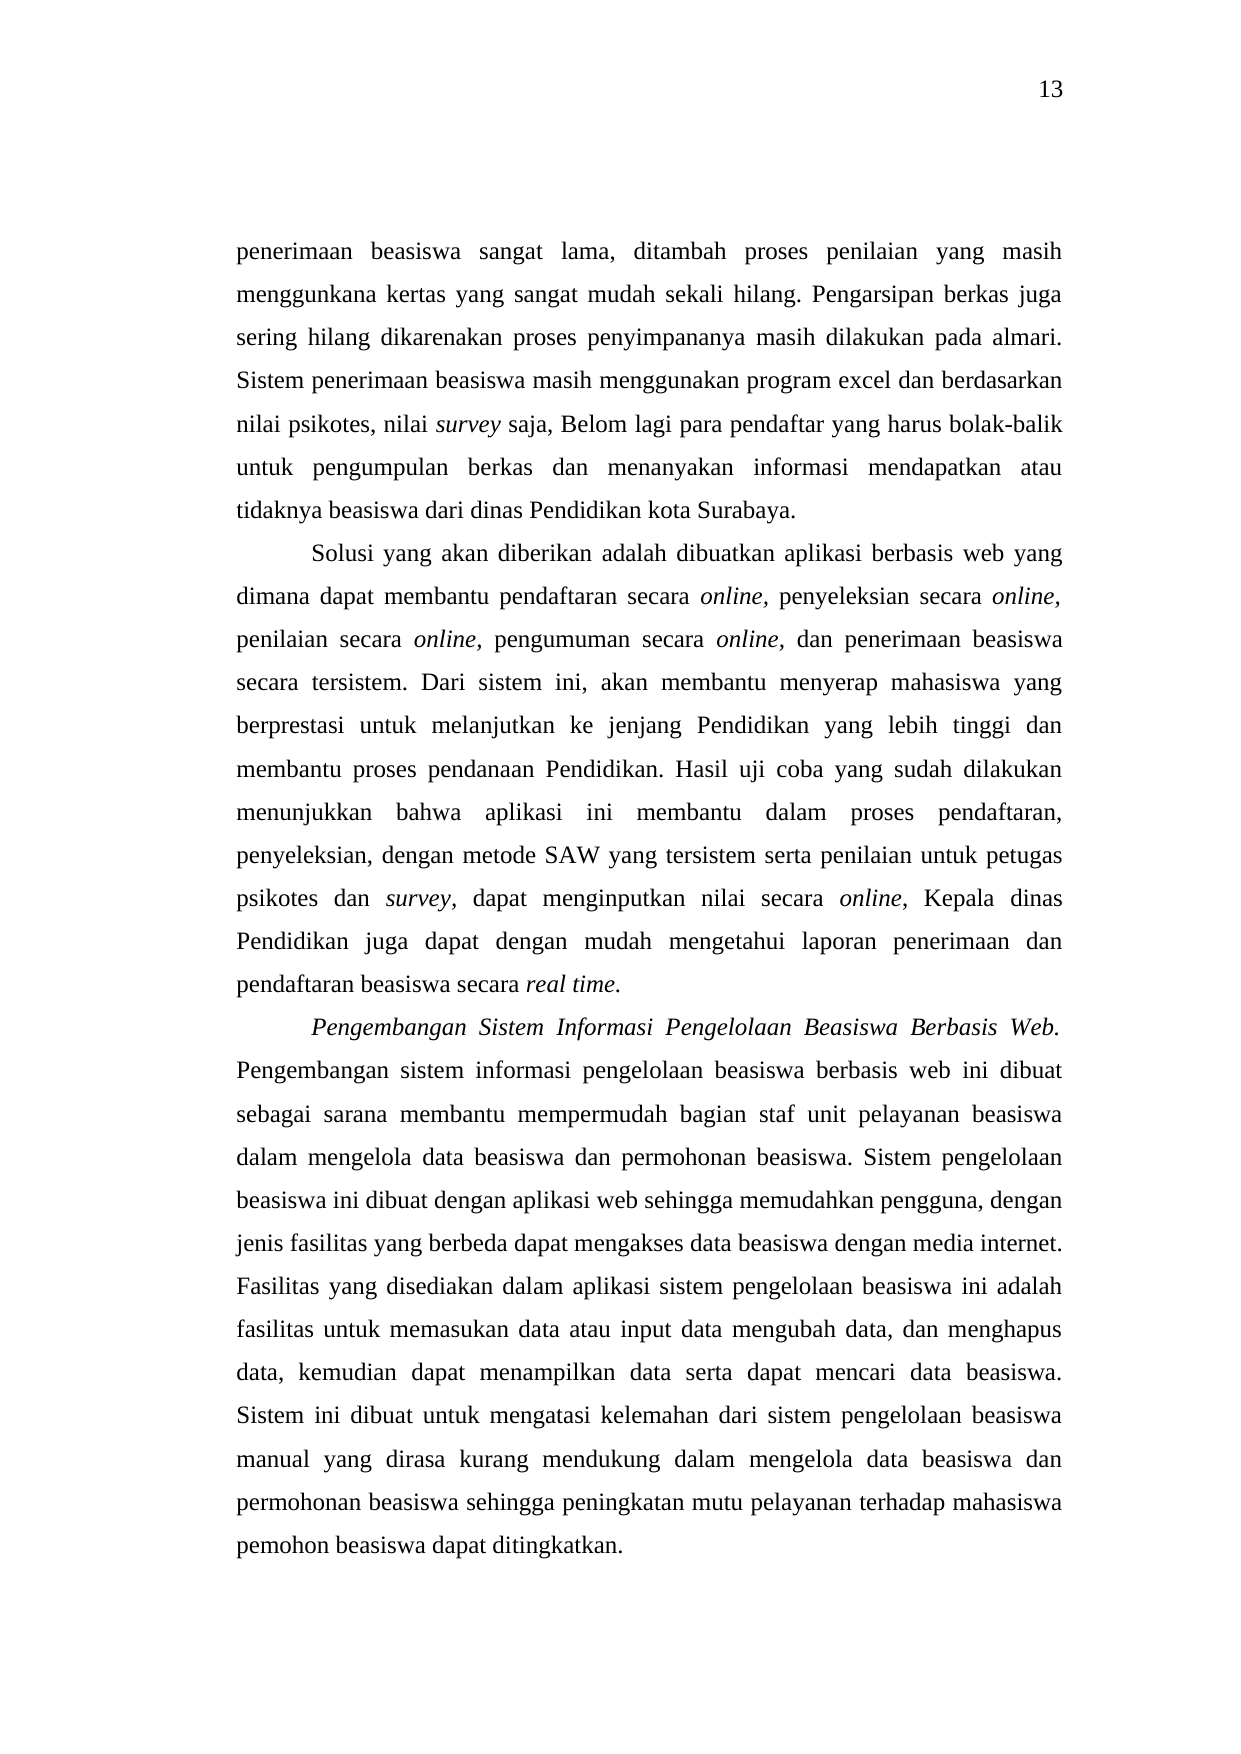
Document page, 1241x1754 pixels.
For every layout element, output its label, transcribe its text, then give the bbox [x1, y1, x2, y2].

text Solusi yang akan diberikan adalah dibuatkan aplikasi berbasis web yang dimana dapat membantu pendaftaran secara online, penyeleksian secara online, penilaian secara online, pengumuman secara online, dan penerimaan beasiswa secara tersistem. Dari sistem ini, akan membantu menyerap mahasiswa yang berprestasi untuk melanjutkan ke jenjang Pendidikan yang lebih tinggi dan membantu proses pendanaan Pendidikan. Hasil uji coba yang sudah dilakukan menunjukkan bahwa aplikasi ini membantu dalam proses pendaftaran, penyeleksian, dengan metode SAW yang tersistem serta penilaian untuk petugas psikotes dan survey, dapat menginputkan nilai secara online, Kepala dinas Pendidikan juga dapat dengan mudah mengetahui laporan penerimaan dan pendaftaran beasiswa secara real time. [236, 538, 1063, 998]
text Pengembangan Sistem Informasi Pengelolaan Beasiswa Berbasis Web. Pengembangan sistem informasi pengelolaan beasiswa berbasis web ini dibuat sebagai sarana membantu mempermudah bagian staf unit pelayanan beasiswa dalam mengelola data beasiswa dan permohonan beasiswa. Sistem pengelolaan beasiswa ini dibuat dengan aplikasi web sehingga memudahkan pengguna, dengan jenis fasilitas yang berbeda dapat mengakses data beasiswa dengan media internet. Fasilitas yang disediakan dalam aplikasi sistem pengelolaan beasiswa ini adalah fasilitas untuk memasukan data atau input data mengubah data, dan menghapus data, kemudian dapat menampilkan data serta dapat mencari data beasiswa. Sistem ini dibuat untuk mengatasi kelemahan dari sistem pengelolaan beasiswa manual yang dirasa kurang mendukung dalam mengelola data beasiswa dan permohonan beasiswa sehingga peningkatan mutu pelayanan terhadap mahasiswa pemohon beasiswa dapat ditingkatkan. [236, 1012, 1063, 1559]
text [236, 236, 1063, 524]
